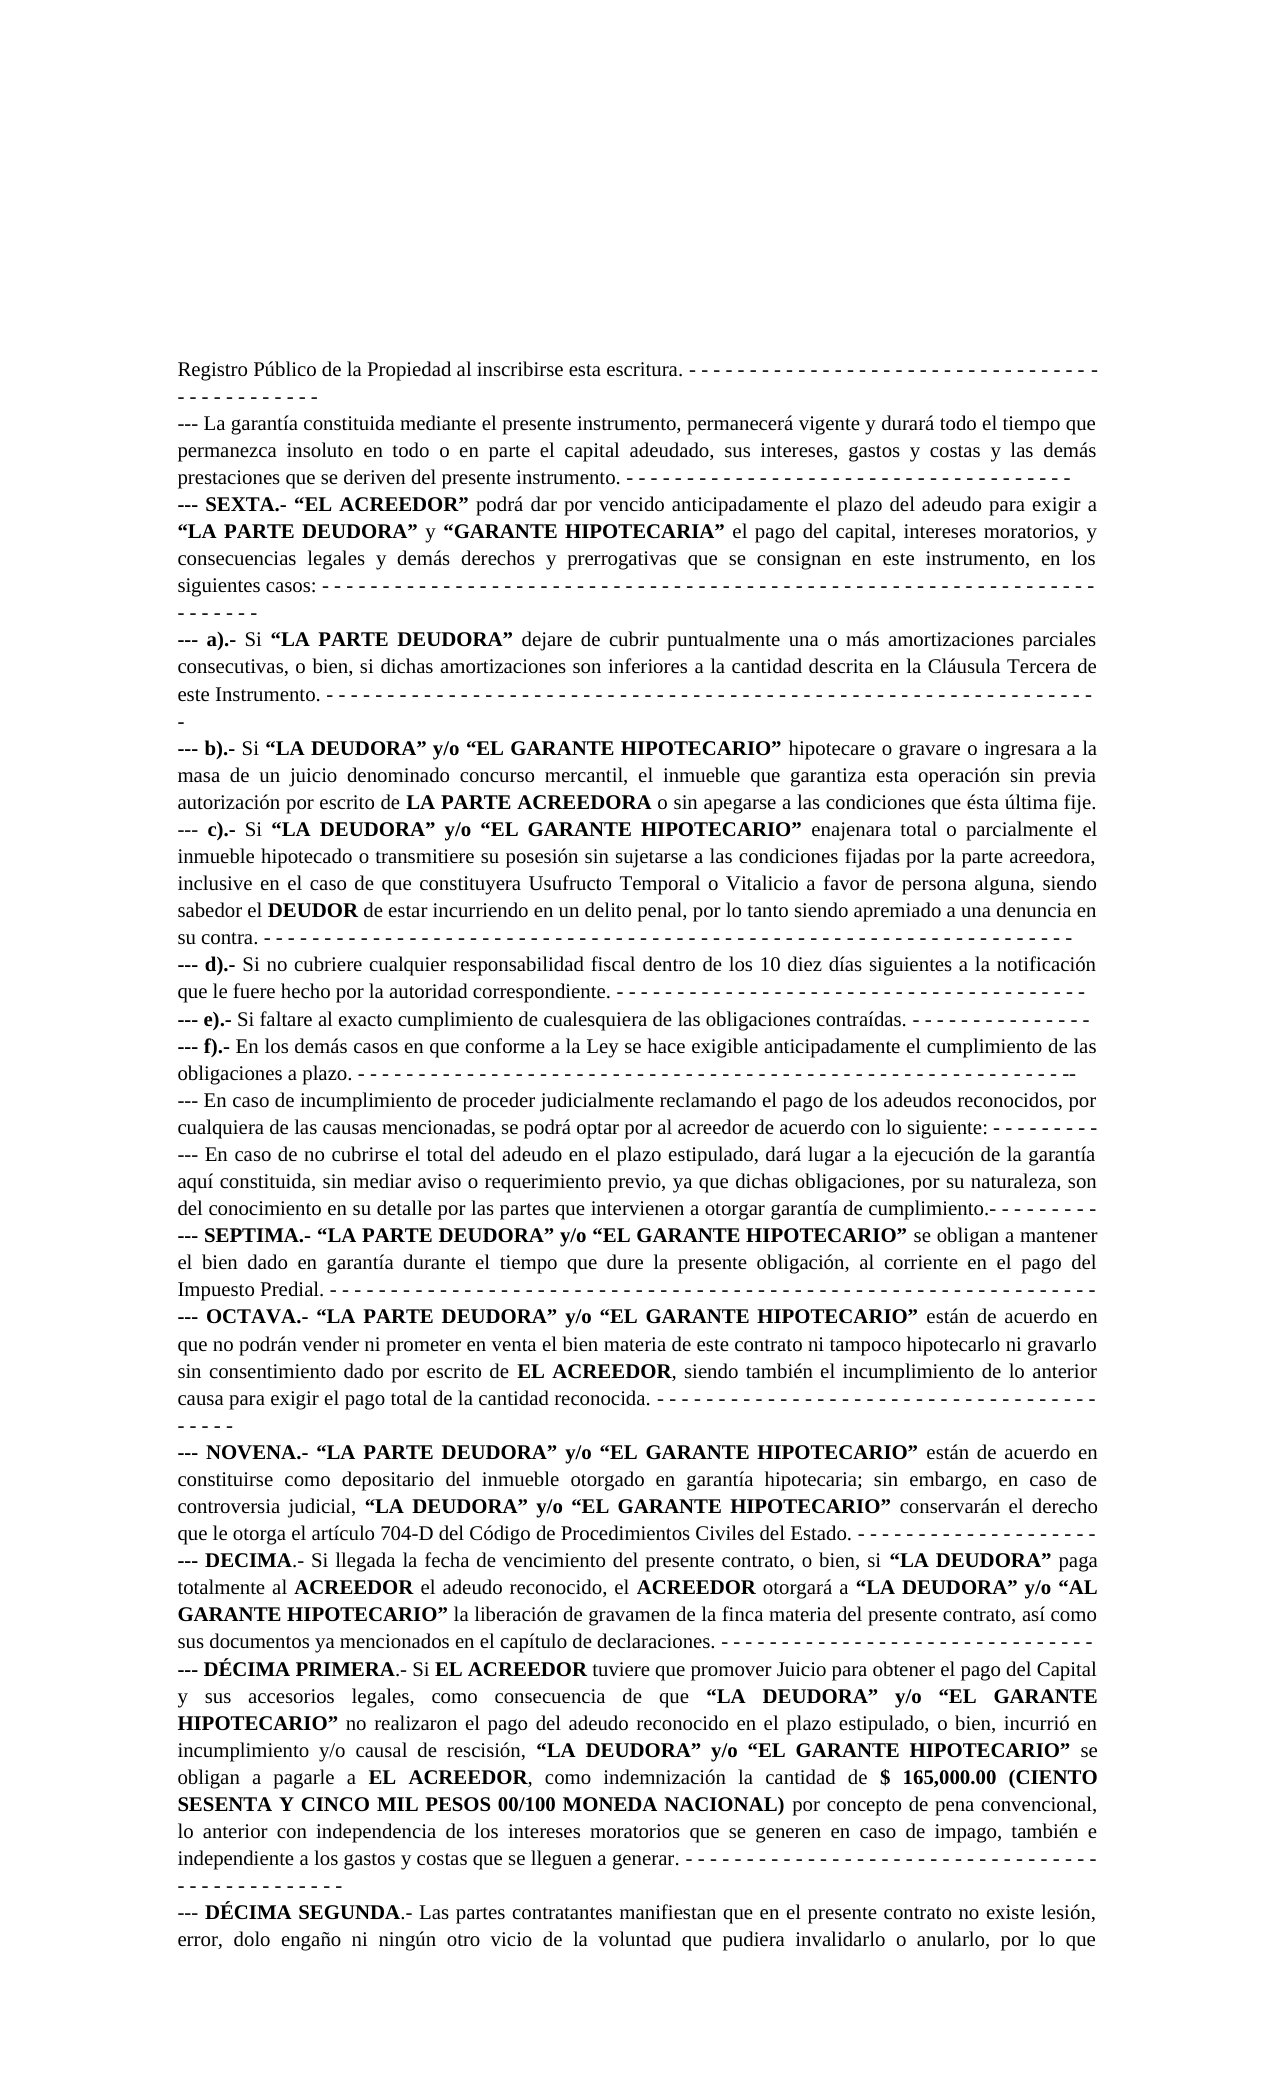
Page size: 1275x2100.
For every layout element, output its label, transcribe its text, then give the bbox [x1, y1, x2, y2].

text --- DECIMA.- Si llegada la fecha de vencimiento del presente contrato, o bien, si “LA DEUDORA” paga totalmente al ACREEDOR el adeudo reconocido, el ACREEDOR otorgará a “LA DEUDORA” y/o “AL GARANTE HIPOTECARIO” la liberación de gravamen de la finca materia del presente contrato, así como sus documentos ya mencionados en el capítulo de declaraciones. - - - - - - - - - - - - - - - - - - - - - - - - - - - - - - - [177, 1546, 1098, 1654]
text --- La garantía constituida mediante el presente instrumento, permanecerá vigente y durará todo el tiempo que permanezca insoluto en todo o en parte el capital adeudado, sus intereses, gastos y costas y las demás prestaciones que se deriven del presente instrumento. - - - - - - - - - - - - - - - - - - - - - - - - - - - - - - - - - - - - - [177, 408, 1098, 490]
text --- b).- Si “LA DEUDORA” y/o “EL GARANTE HIPOTECARIO” hipotecare o gravare o ingresara a la masa de un juicio denominado concurso mercantil, el inmueble que garantiza esta operación sin previa autorización por escrito de LA PARTE ACREEDORA o sin apegarse a las condiciones que ésta última fije. --- c).- Si “LA DEUDORA” y/o “EL GARANTE HIPOTECARIO” enajenara total o parcialmente el inmueble hipotecado o transmitiere su posesión sin sujetarse a las condiciones fijadas por la parte acreedora, inclusive en el caso de que constituyera Usufructo Temporal o Vitalicio a favor de persona alguna, siendo sabedor el DEUDOR de estar incurriendo en un delito penal, por lo tanto siendo apremiado a una denuncia en su contra. - - - - - - - - - - - - - - - - - - - - - - - - - - - - - - - - - - - - - - - - - - - - - - - - - - - - - - - - - - - - - - - - - - - [177, 733, 1098, 950]
text --- En caso de incumplimiento de proceder judicialmente reclamando el pago de los adeudos reconocidos, por cualquiera de las causas mencionadas, se podrá optar por al acreedor de acuerdo con lo siguiente: - - - - - - - - - [177, 1086, 1098, 1140]
text --- En caso de no cubrirse el total del adeudo en el plazo estipulado, dará lugar a la ejecución de la garantía aquí constituida, sin mediar aviso o requerimiento previo, ya que dichas obligaciones, por su naturaleza, son del conocimiento en su detalle por las partes que intervienen a otorgar garantía de cumplimiento.- - - - - - - - - --- SEPTIMA.- “LA PARTE DEUDORA” y/o “EL GARANTE HIPOTECARIO” se obligan a mantener el bien dado en garantía durante el tiempo que dure la presente obligación, al corriente en el pago del Impuesto Predial. - - - - - - - - - - - - - - - - - - - - - - - - - - - - - - - - - - - - - - - - - - - - - - - - - - - - - - - - - - - - - - - --- OCTAVA.- “LA PARTE DEUDORA” y/o “EL GARANTE HIPOTECARIO” están de acuerdo en que no podrán vender ni prometer en venta el bien materia de este contrato ni tampoco hipotecarlo ni gravarlo sin consentimiento dado por escrito de EL ACREEDOR, siendo también el incumplimiento de lo anterior causa para exigir el pago total de la cantidad reconocida. - - - - - - - - - - - - - - - - - - - - - - - - - - - - - - - - - - - - - - - - - [177, 1140, 1098, 1438]
text --- a).- Si “LA PARTE DEUDORA” dejare de cubrir puntualmente una o más amortizaciones parciales consecutivas, o bien, si dichas amortizaciones son inferiores a la cantidad descrita en la Cláusula Tercera de este Instrumento. - - - - - - - - - - - - - - - - - - - - - - - - - - - - - - - - - - - - - - - - - - - - - - - - - - - - - - - - - - - - - - - - [177, 625, 1098, 733]
text --- SEXTA.- “EL ACREEDOR” podrá dar por vencido anticipadamente el plazo del adeudo para exigir a “LA PARTE DEUDORA” y “GARANTE HIPOTECARIA” el pago del capital, intereses moratorios, y consecuencias legales y demás derechos y prerrogativas que se consignan en este instrumento, en los siguientes casos: - - - - - - - - - - - - - - - - - - - - - - - - - - - - - - - - - - - - - - - - - - - - - - - - - - - - - - - - - - - - - - - - - - - - - - - [177, 490, 1098, 625]
text --- e).- Si faltare al exacto cumplimiento de cualesquiera de las obligaciones contraídas. - - - - - - - - - - - - - - - [177, 1004, 1098, 1031]
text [177, 354, 1098, 408]
text --- DÉCIMA PRIMERA.- Si EL ACREEDOR tuviere que promover Juicio para obtener el pago del Capital y sus accesorios legales, como consecuencia de que “LA DEUDORA” y/o “EL GARANTE HIPOTECARIO” no realizaron el pago del adeudo reconocido en el plazo estipulado, o bien, incurrió en incumplimiento y/o causal de rescisión, “LA DEUDORA” y/o “EL GARANTE HIPOTECARIO” se obligan a pagarle a EL ACREEDOR, como indemnización la cantidad de $ 165,000.00 (CIENTO SESENTA Y CINCO MIL PESOS 00/100 MONEDA NACIONAL) por concepto de pena convencional, lo anterior con independencia de los intereses moratorios que se generen en caso de impago, también e independiente a los gastos y costas que se lleguen a generar. - - - - - - - - - - - - - - - - - - - - - - - - - - - - - - - - - - - - - - - - - - - - - - - - [177, 1654, 1098, 1898]
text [177, 1898, 1098, 1952]
text --- d).- Si no cubriere cualquier responsabilidad fiscal dentro de los 10 diez días siguientes a la notificación que le fuere hecho por la autoridad correspondiente. - - - - - - - - - - - - - - - - - - - - - - - - - - - - - - - - - - - - - - - [177, 950, 1098, 1004]
text --- NOVENA.- “LA PARTE DEUDORA” y/o “EL GARANTE HIPOTECARIO” están de acuerdo en constituirse como depositario del inmueble otorgado en garantía hipotecaria; sin embargo, en caso de controversia judicial, “LA DEUDORA” y/o “EL GARANTE HIPOTECARIO” conservarán el derecho que le otorga el artículo 704-D del Código de Procedimientos Civiles del Estado. - - - - - - - - - - - - - - - - - - - - [177, 1438, 1098, 1546]
text --- f).- En los demás casos en que conforme a la Ley se hace exigible anticipadamente el cumplimiento de las obligaciones a plazo. - - - - - - - - - - - - - - - - - - - - - - - - - - - - - - - - - - - - - - - - - - - - - - - - - - - - - - - - - - -- [177, 1031, 1098, 1086]
